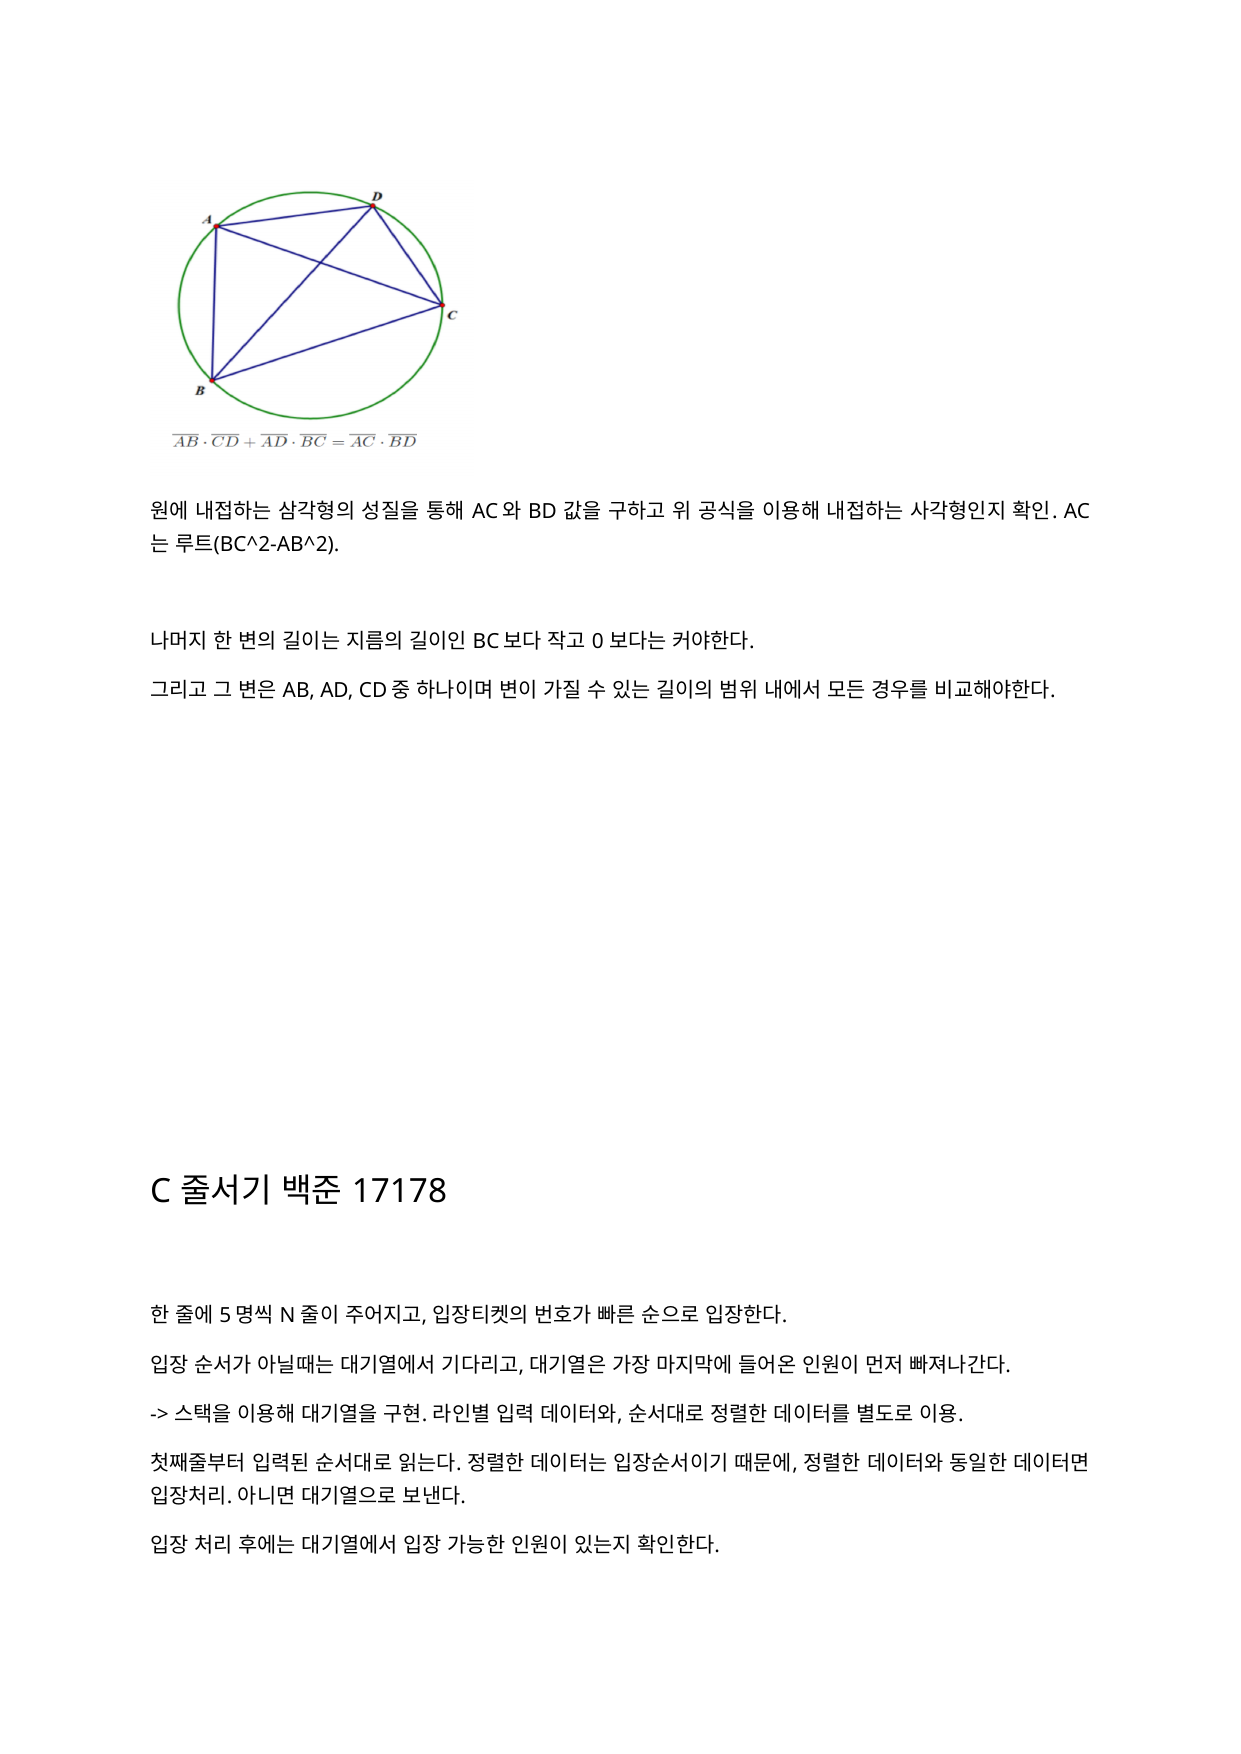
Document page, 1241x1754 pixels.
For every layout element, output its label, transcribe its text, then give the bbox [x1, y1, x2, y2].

text -> 스택을 이용해 대기열을 구현. 라인별 입력 데이터와, 순서대로 정렬한 데이터를 별도로 이용. [150, 1397, 1090, 1428]
text 나머지 한 변의 길이는 지름의 길이인 BC보다 작고 0 보다는 커야한다. [150, 624, 1090, 654]
picture [150, 177, 475, 476]
text 첫째줄부터 입력된 순서대로 읽는다. 정렬한 데이터는 입장순서이기 때문에, 정렬한 데이터와 동일한 데이터면 입장처리. 아니면 대기열으로 보낸다. [150, 1447, 1090, 1510]
text 그리고 그 변은 AB, AD, CD중 하나이며 변이 가질 수 있는 길이의 범위 내에서 모든 경우를 비교해야한다. [150, 673, 1090, 704]
text 원에 내접하는 삼각형의 성질을 통해 AC와 BD 값을 구하고 위 공식을 이용해 내접하는 사각형인지 확인. AC는 루트(BC^2-AB^2). [150, 495, 1090, 558]
text 한 줄에 5명씩 N 줄이 주어지고, 입장티켓의 번호가 빠른 순으로 입장한다. [150, 1298, 1090, 1329]
text 입장 순서가 아닐때는 대기열에서 기다리고, 대기열은 가장 마지막에 들어온 인원이 먼저 빠져나간다. [150, 1348, 1090, 1378]
text 입장 처리 후에는 대기열에서 입장 가능한 인원이 있는지 확인한다. [150, 1529, 1090, 1559]
text C 줄서기 백준 17178 [150, 1164, 1090, 1212]
